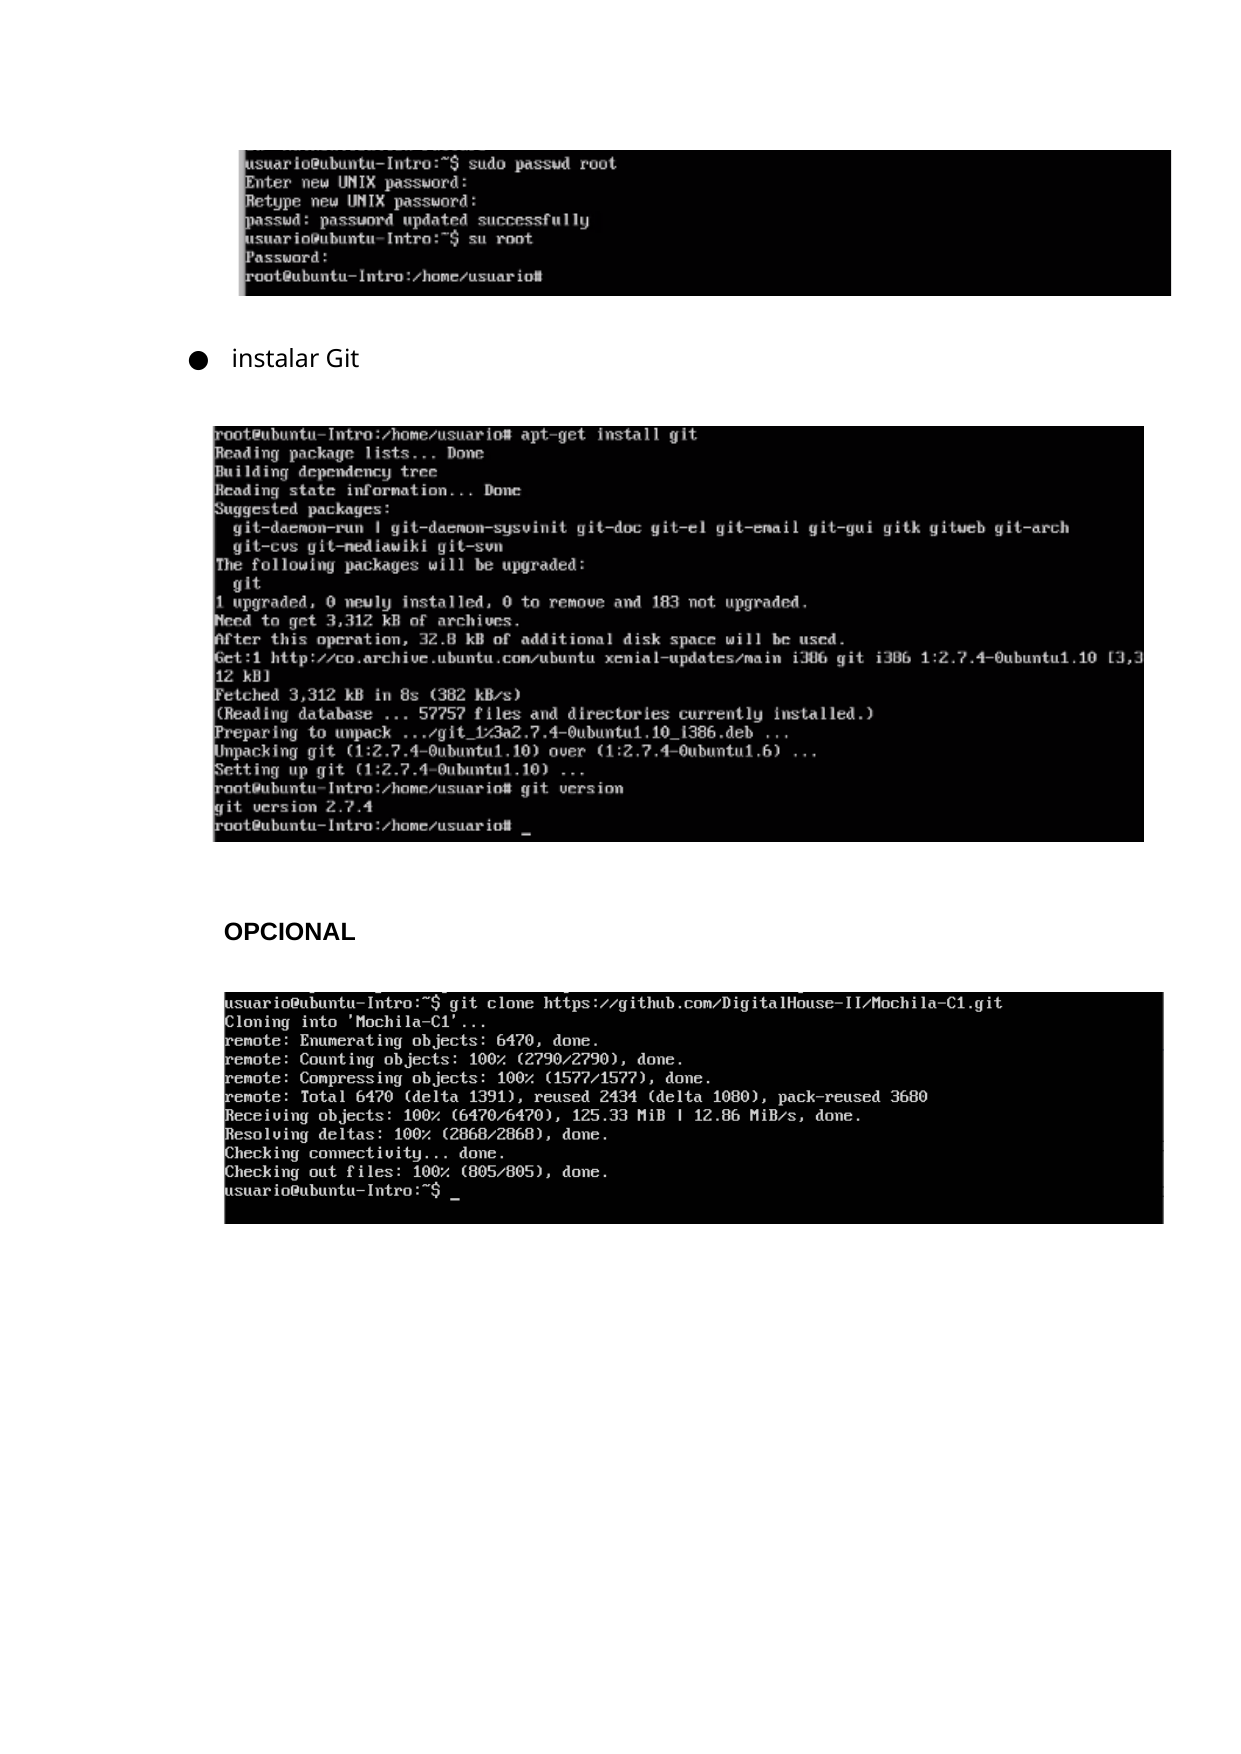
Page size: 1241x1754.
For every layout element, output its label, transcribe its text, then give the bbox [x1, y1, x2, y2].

picture [212, 426, 1144, 842]
picture [238, 150, 1172, 296]
picture [223, 992, 1164, 1224]
text OPCIONAL [224, 917, 1094, 946]
list instalar Git [187, 341, 933, 375]
